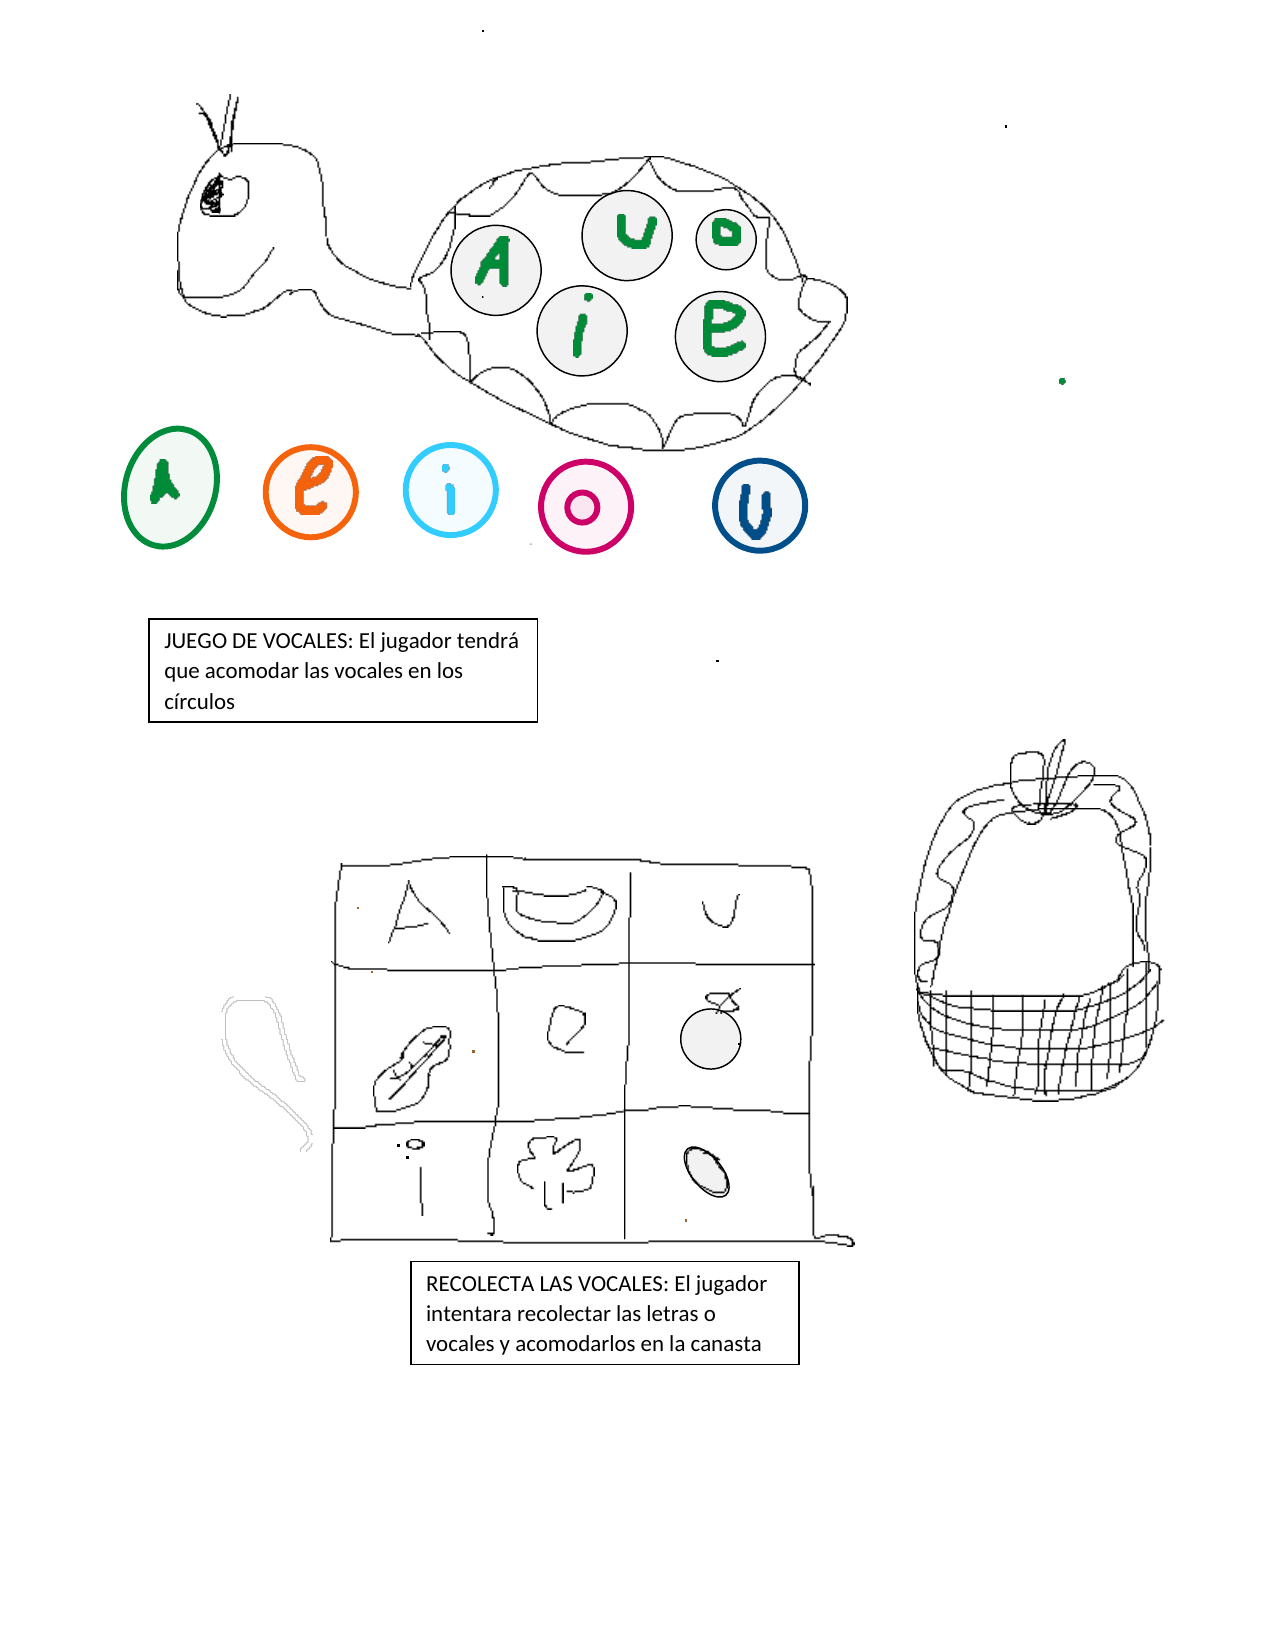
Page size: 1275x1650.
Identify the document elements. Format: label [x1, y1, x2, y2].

picture [1059, 378, 1066, 385]
picture [269, 453, 352, 534]
picture [545, 465, 628, 548]
picture [221, 996, 313, 1152]
picture [330, 853, 855, 1247]
picture [914, 739, 1166, 1102]
picture [148, 94, 848, 555]
picture [739, 484, 772, 540]
picture [148, 453, 213, 543]
